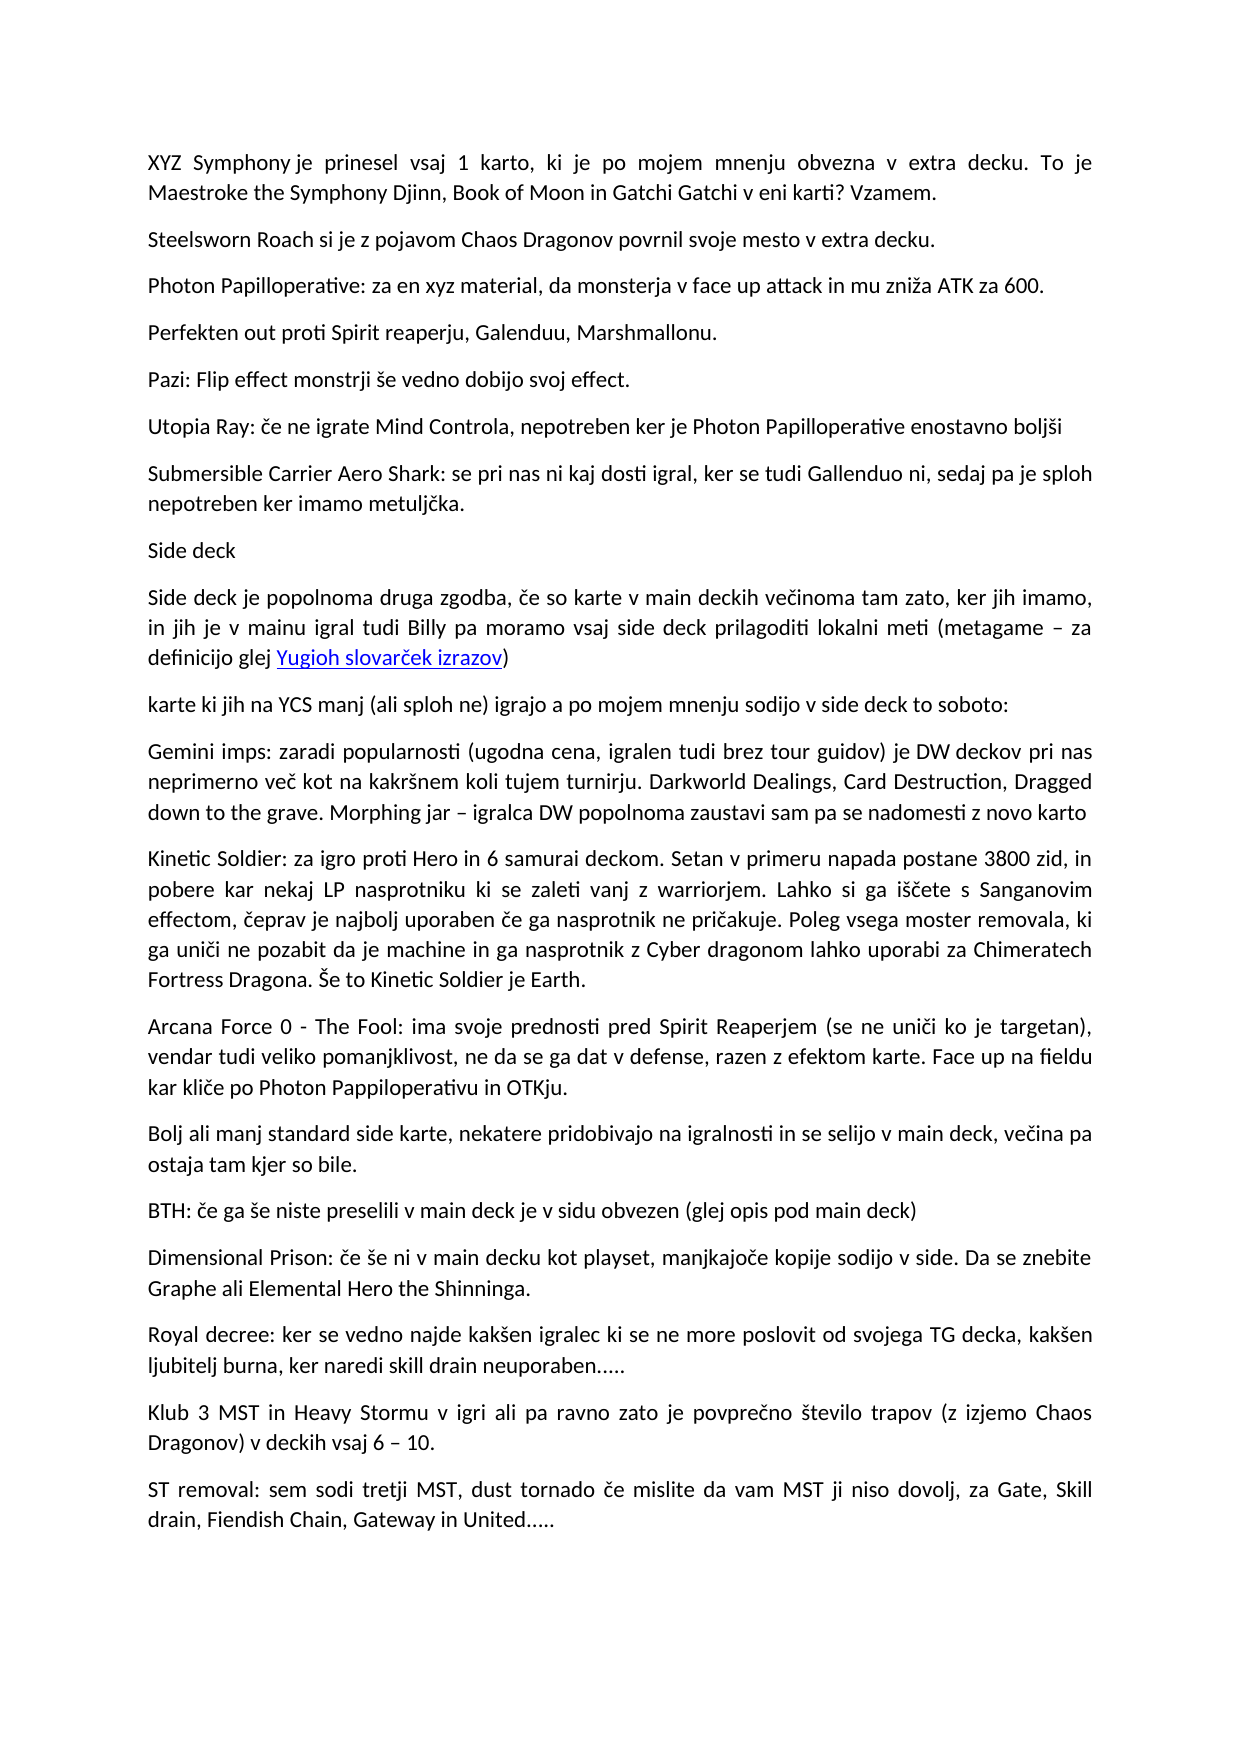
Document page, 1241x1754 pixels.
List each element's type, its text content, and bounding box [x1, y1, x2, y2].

text Submersible Carrier Aero Shark: se pri nas ni kaj dosti igral, ker se tudi Gallenduo ni, sedaj pa je sploh nepotreben ker imamo metuljčka. [148, 459, 1093, 517]
text Utopia Ray: če ne igrate Mind Controla, nepotreben ker je Photon Papilloperative enostavno boljši [148, 412, 1093, 440]
text Photon Papilloperative: za en xyz material, da monsterja v face up attack in mu zniža ATK za 600. [148, 272, 1093, 299]
text Pazi: Flip effect monstrji še vedno dobijo svoj effect. [148, 365, 1093, 393]
text BTH: če ga še niste preselili v main deck je v sidu obvezen (glej opis pod main deck) [148, 1197, 1093, 1224]
text Kinetic Soldier: za igro proti Hero in 6 samurai deckom. Setan v primeru napada postane 3800 zid, in pobere kar nekaj LP nasprotniku ki se zaleti vanj z warriorjem. Lahko si ga iščete s Sanganovim effectom, čeprav je najbolj uporaben če ga nasprotnik ne pričakuje. Poleg vsega moster removala, ki ga uniči ne pozabit da je machine in ga nasprotnik z Cyber dragonom lahko uporabi za Chimeratech Fortress Dragona. Še to Kinetic Soldier je Earth. [148, 844, 1093, 993]
text karte ki jih na YCS manj (ali sploh ne) igrajo a po mojem mnenju sodijo v side deck to soboto: [148, 690, 1093, 718]
text Gemini imps: zaradi popularnosti (ugodna cena, igralen tudi brez tour guidov) je DW deckov pri nas neprimerno več kot na kakršnem koli tujem turnirju. Darkworld Dealings, Card Destruction, Dragged down to the grave. Morphing jar – igralca DW popolnoma zaustavi sam pa se nadomesti z novo karto [148, 737, 1093, 826]
text Klub 3 MST in Heavy Stormu v igri ali pa ravno zato je povprečno število trapov (z izjemo Chaos Dragonov) v deckih vsaj 6 – 10. [148, 1398, 1093, 1456]
text Bolj ali manj standard side karte, nekatere pridobivajo na igralnosti in se selijo v main deck, večina pa ostaja tam kjer so bile. [148, 1119, 1093, 1178]
text Royal decree: ker se vedno najde kakšen igralec ki se ne more poslovit od svojega TG decka, kakšen ljubitelj burna, ker naredi skill drain neuporaben..... [148, 1321, 1093, 1379]
text Steelsworn Roach si je z pojavom Chaos Dragonov povrnil svoje mesto v extra decku. [148, 225, 1093, 253]
text XYZ Symphony je prinesel vsaj 1 karto, ki je po mojem mnenju obvezna v extra decku. To je Maestroke the Symphony Djinn, Book of Moon in Gatchi Gatchi v eni karti? Vzamem. [148, 148, 1093, 206]
text Dimensional Prison: če še ni v main decku kot playset, manjkajoče kopije sodijo v side. Da se znebite Graphe ali Elemental Hero the Shinninga. [148, 1243, 1093, 1302]
text Side deck [148, 536, 1093, 564]
text Arcana Force 0 - The Fool: ima svoje prednosti pred Spirit Reaperjem (se ne uniči ko je targetan), vendar tudi veliko pomanjklivost, ne da se ga dat v defense, razen z efektom karte. Face up na fieldu kar kliče po Photon Pappiloperativu in OTKju. [148, 1012, 1093, 1101]
text Side deck je popolnoma druga zgodba, če so karte v main deckih večinoma tam zato, ker jih imamo, in jih je v mainu igral tudi Billy pa moramo vsaj side deck prilagoditi lokalni meti (metagame – za definicijo glej Yugioh slovarček izrazov) [148, 583, 1093, 671]
text Perfekten out proti Spirit reaperju, Galenduu, Marshmallonu. [148, 318, 1093, 346]
text ST removal: sem sodi tretji MST, dust tornado če mislite da vam MST ji niso dovolj, za Gate, Skill drain, Fiendish Chain, Gateway in United..... [148, 1475, 1093, 1533]
